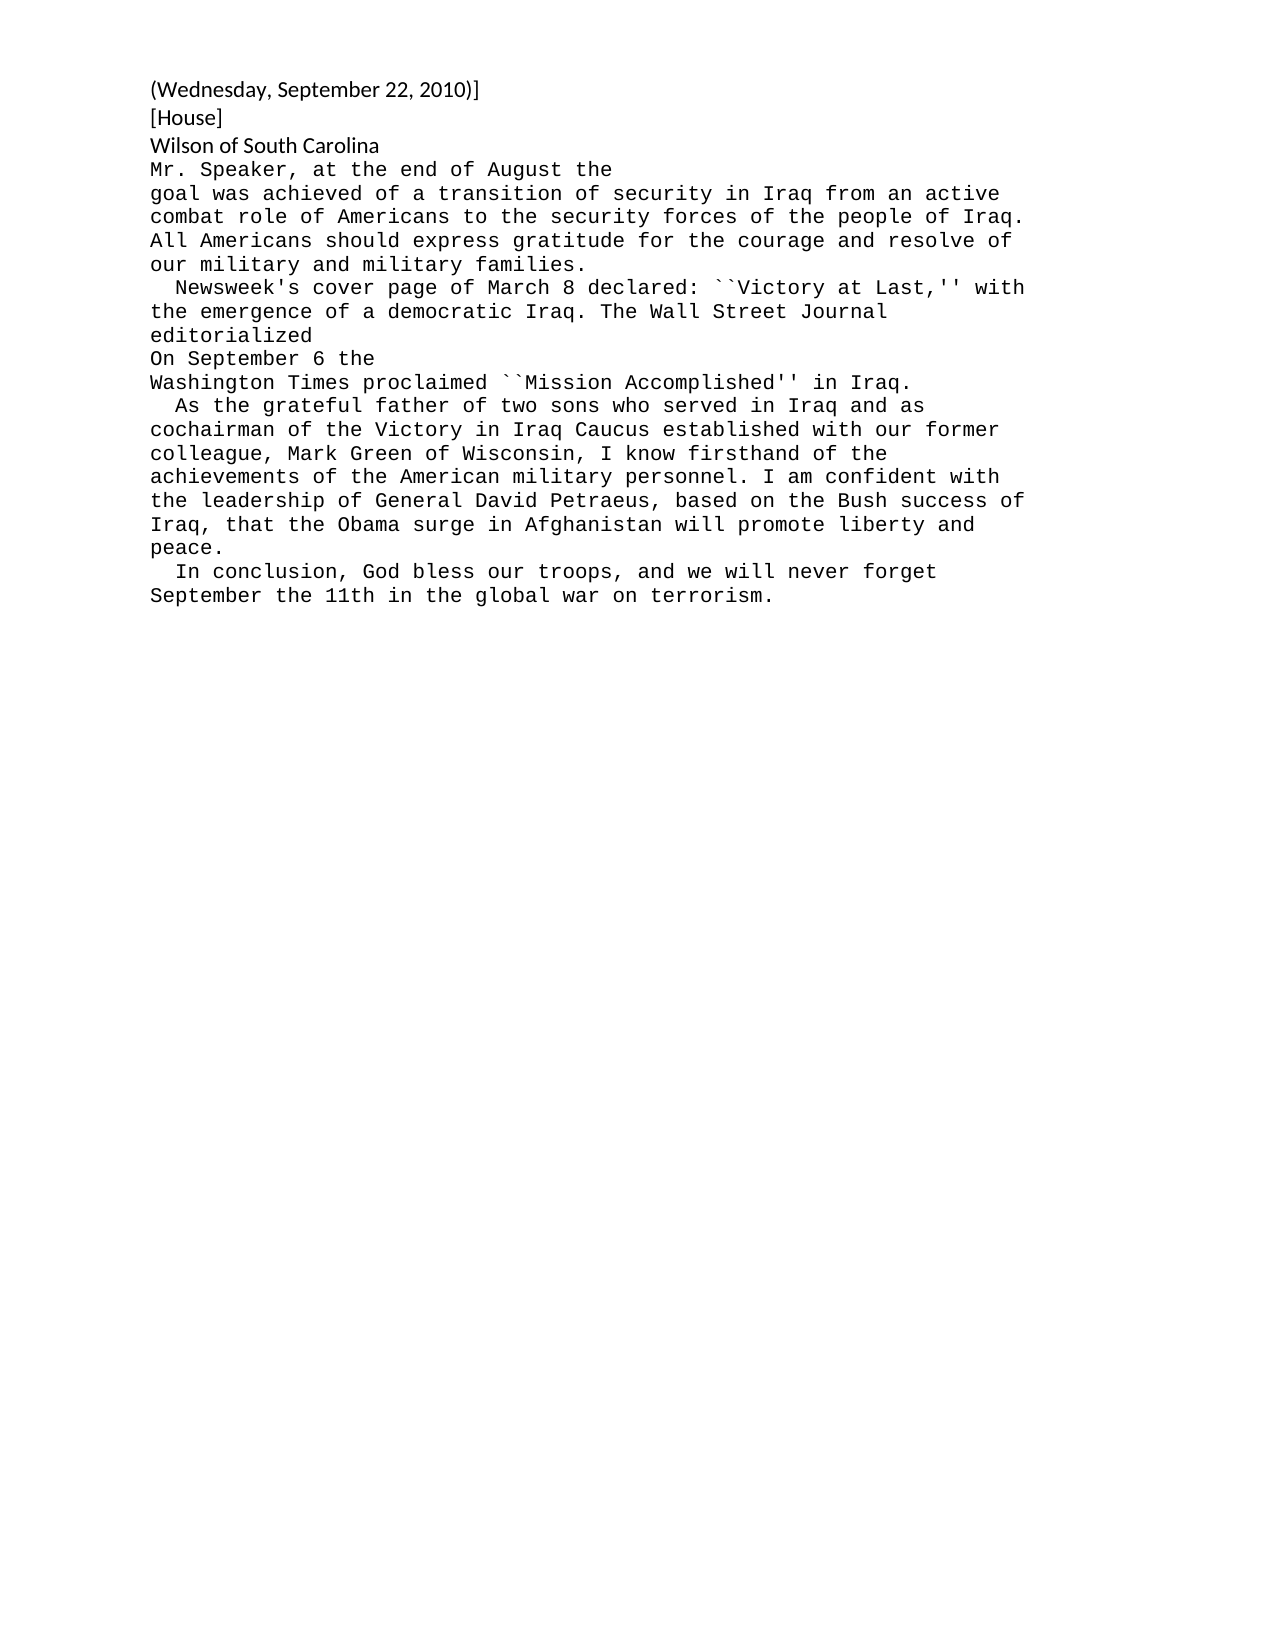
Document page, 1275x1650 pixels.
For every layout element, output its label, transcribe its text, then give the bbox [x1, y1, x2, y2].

text editorialized [150, 324, 1125, 348]
text cochairman of the Victory in Iraq Caucus established with our former [150, 419, 1125, 443]
text As the grateful father of two sons who served in Iraq and as [150, 396, 1125, 419]
text achievements of the American military personnel. I am confident with [150, 466, 1125, 490]
text peace. [150, 537, 1125, 561]
text All Americans should express gratitude for the courage and resolve of [150, 230, 1125, 254]
text On September 6 the [150, 348, 1125, 372]
text our military and military families. [150, 254, 1125, 277]
text colleague, Mark Green of Wisconsin, I know firsthand of the [150, 443, 1125, 466]
text In conclusion, God bless our troops, and we will never forget [150, 561, 1125, 585]
text the emergence of a democratic Iraq. The Wall Street Journal [150, 301, 1125, 324]
text Washington Times proclaimed ``Mission Accomplished'' in Iraq. [150, 372, 1125, 396]
text goal was achieved of a transition of security in Iraq from an active [150, 183, 1125, 206]
text the leadership of General David Petraeus, based on the Bush success of [150, 490, 1125, 514]
text combat role of Americans to the security forces of the people of Iraq. [150, 206, 1125, 230]
text Iraq, that the Obama surge in Afghanistan will promote liberty and [150, 514, 1125, 537]
text Newsweek's cover page of March 8 declared: ``Victory at Last,'' with [150, 277, 1125, 301]
text September the 11th in the global war on terrorism. [150, 585, 1125, 608]
text Mr. Speaker, at the end of August the [150, 159, 1125, 183]
